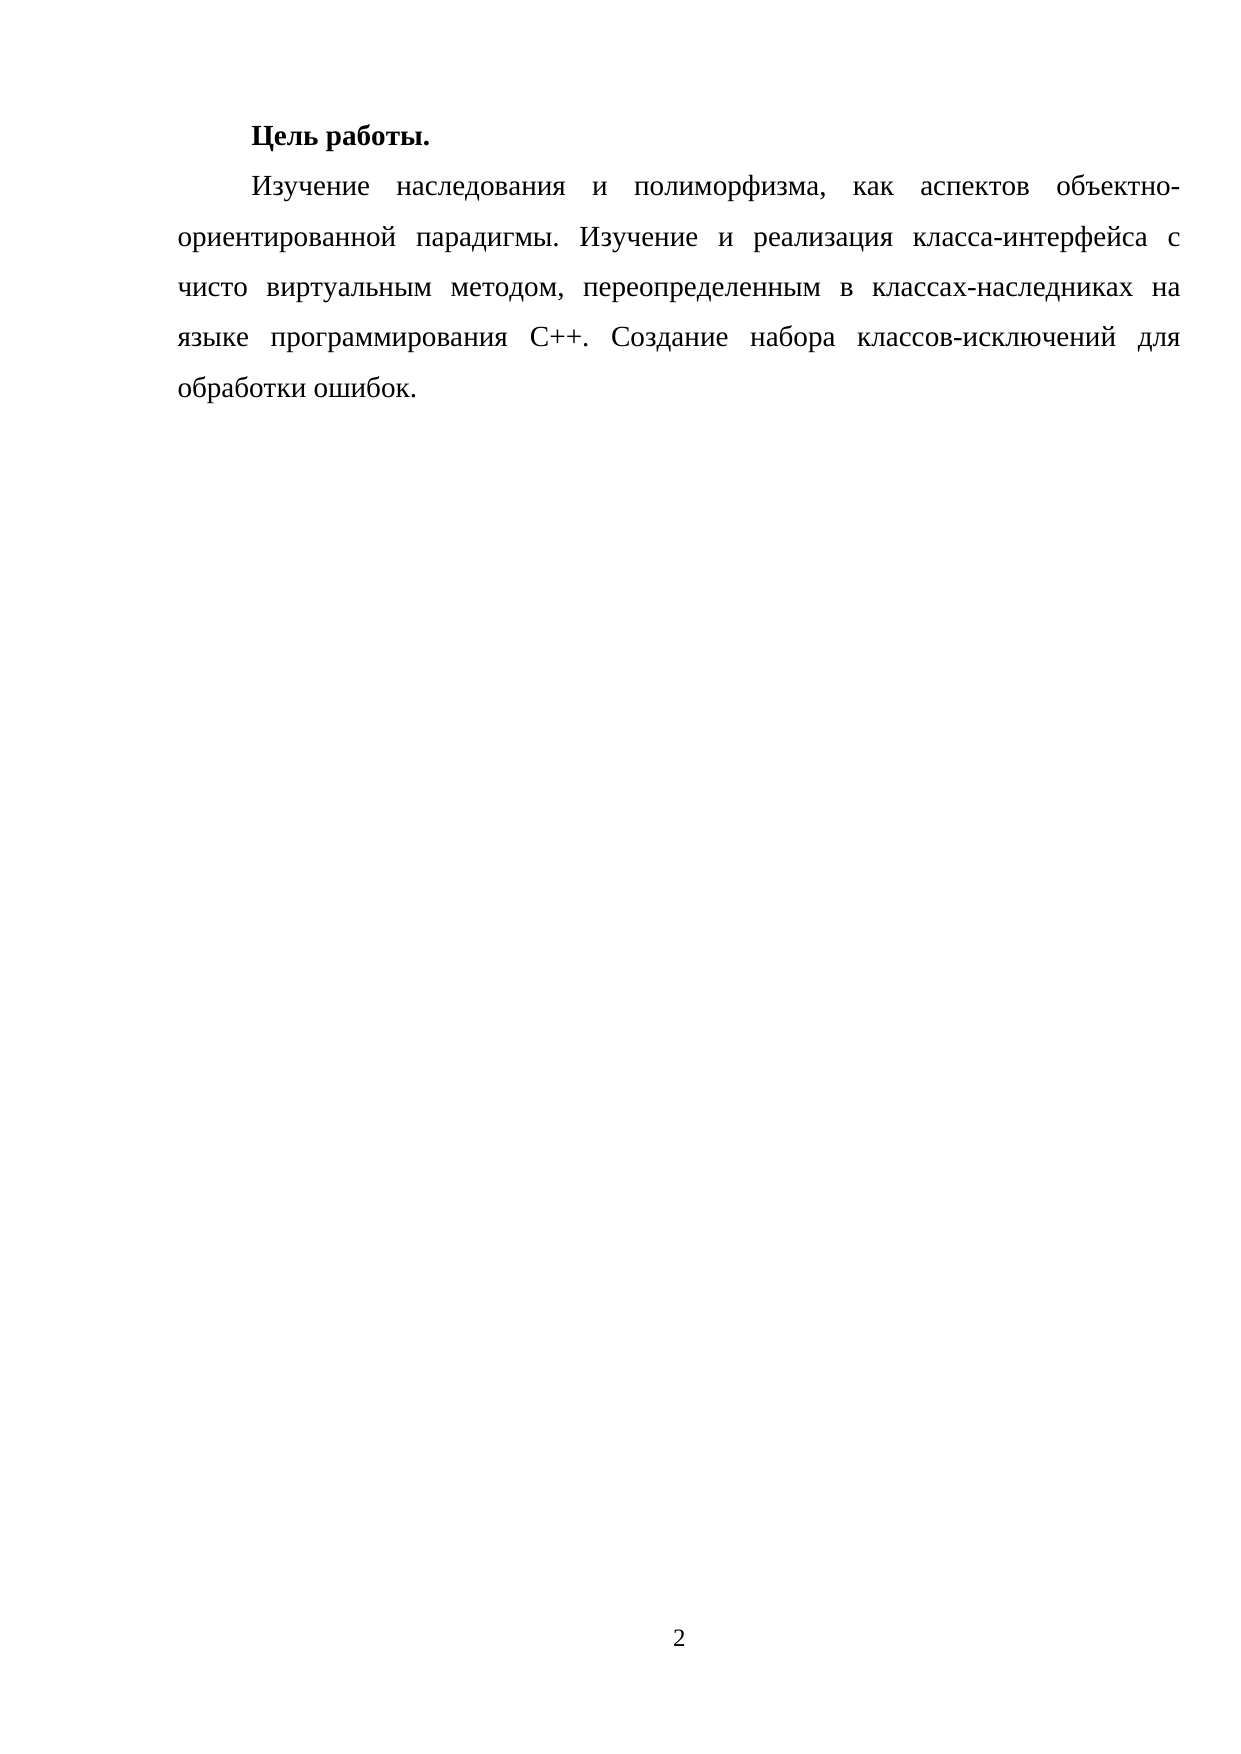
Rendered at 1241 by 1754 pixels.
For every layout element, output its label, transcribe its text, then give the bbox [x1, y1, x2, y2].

text Цель работы. [177, 118, 1181, 152]
text Изучение наследования и полиморфизма, как аспектов объектно-ориентированной парадигмы. Изучение и реализация класса-интерфейса с чисто виртуальным методом, переопределенным в классах-наследниках на языке программирования C++. Создание набора классов-исключений для обработки ошибок. [177, 168, 1181, 403]
